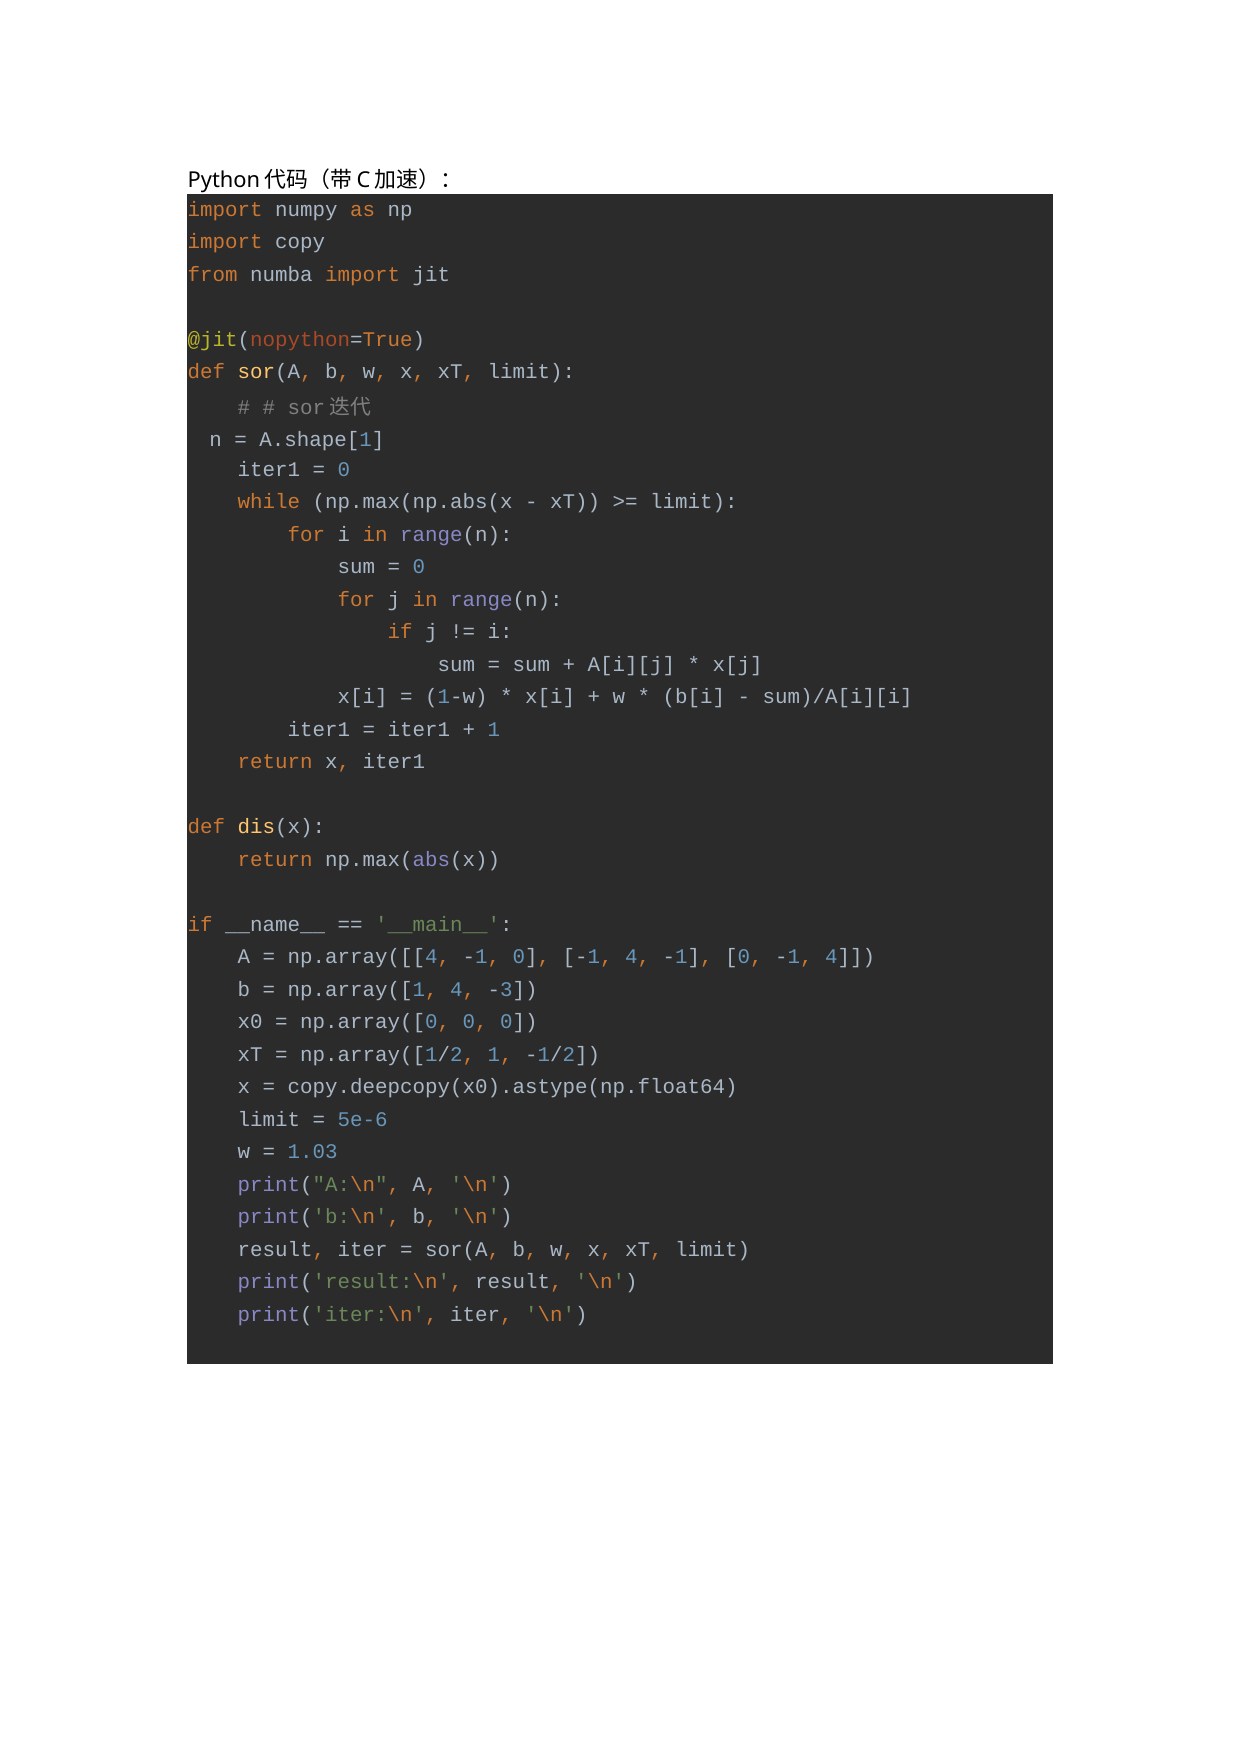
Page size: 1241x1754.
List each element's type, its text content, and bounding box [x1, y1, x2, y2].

text import numpy as np import copy from numba import jit @jit(nopython=True) def sor(A, b, w, x, xT, limit): # # sor迭代 n = A.shape[1] iter1 = 0 while (np.max(np.abs(x - xT)) >= limit): for i in range(n): sum = 0 for j in range(n): if j != i: sum = sum + A[i][j] * x[j] x[i] = (1-w) * x[i] + w * (b[i] - sum)/A[i][i] iter1 = iter1 + 1 return x, iter1 def dis(x): return np.max(abs(x)) if __name__ == '__main__': A = np.array([[4, -1, 0], [-1, 4, -1], [0, -1, 4]]) b = np.array([1, 4, -3]) x0 = np.array([0, 0, 0]) xT = np.array([1/2, 1, -1/2]) x = copy.deepcopy(x0).astype(np.float64) limit = 5e-6 w = 1.03 print("A:\n", A, '\n') print('b:\n', b, '\n') result, iter = sor(A, b, w, x, xT, limit) print('result:\n', result, '\n') print('iter:\n', iter, '\n') [187, 194, 1053, 1364]
text Python代码（带C加速）： [187, 162, 1053, 194]
